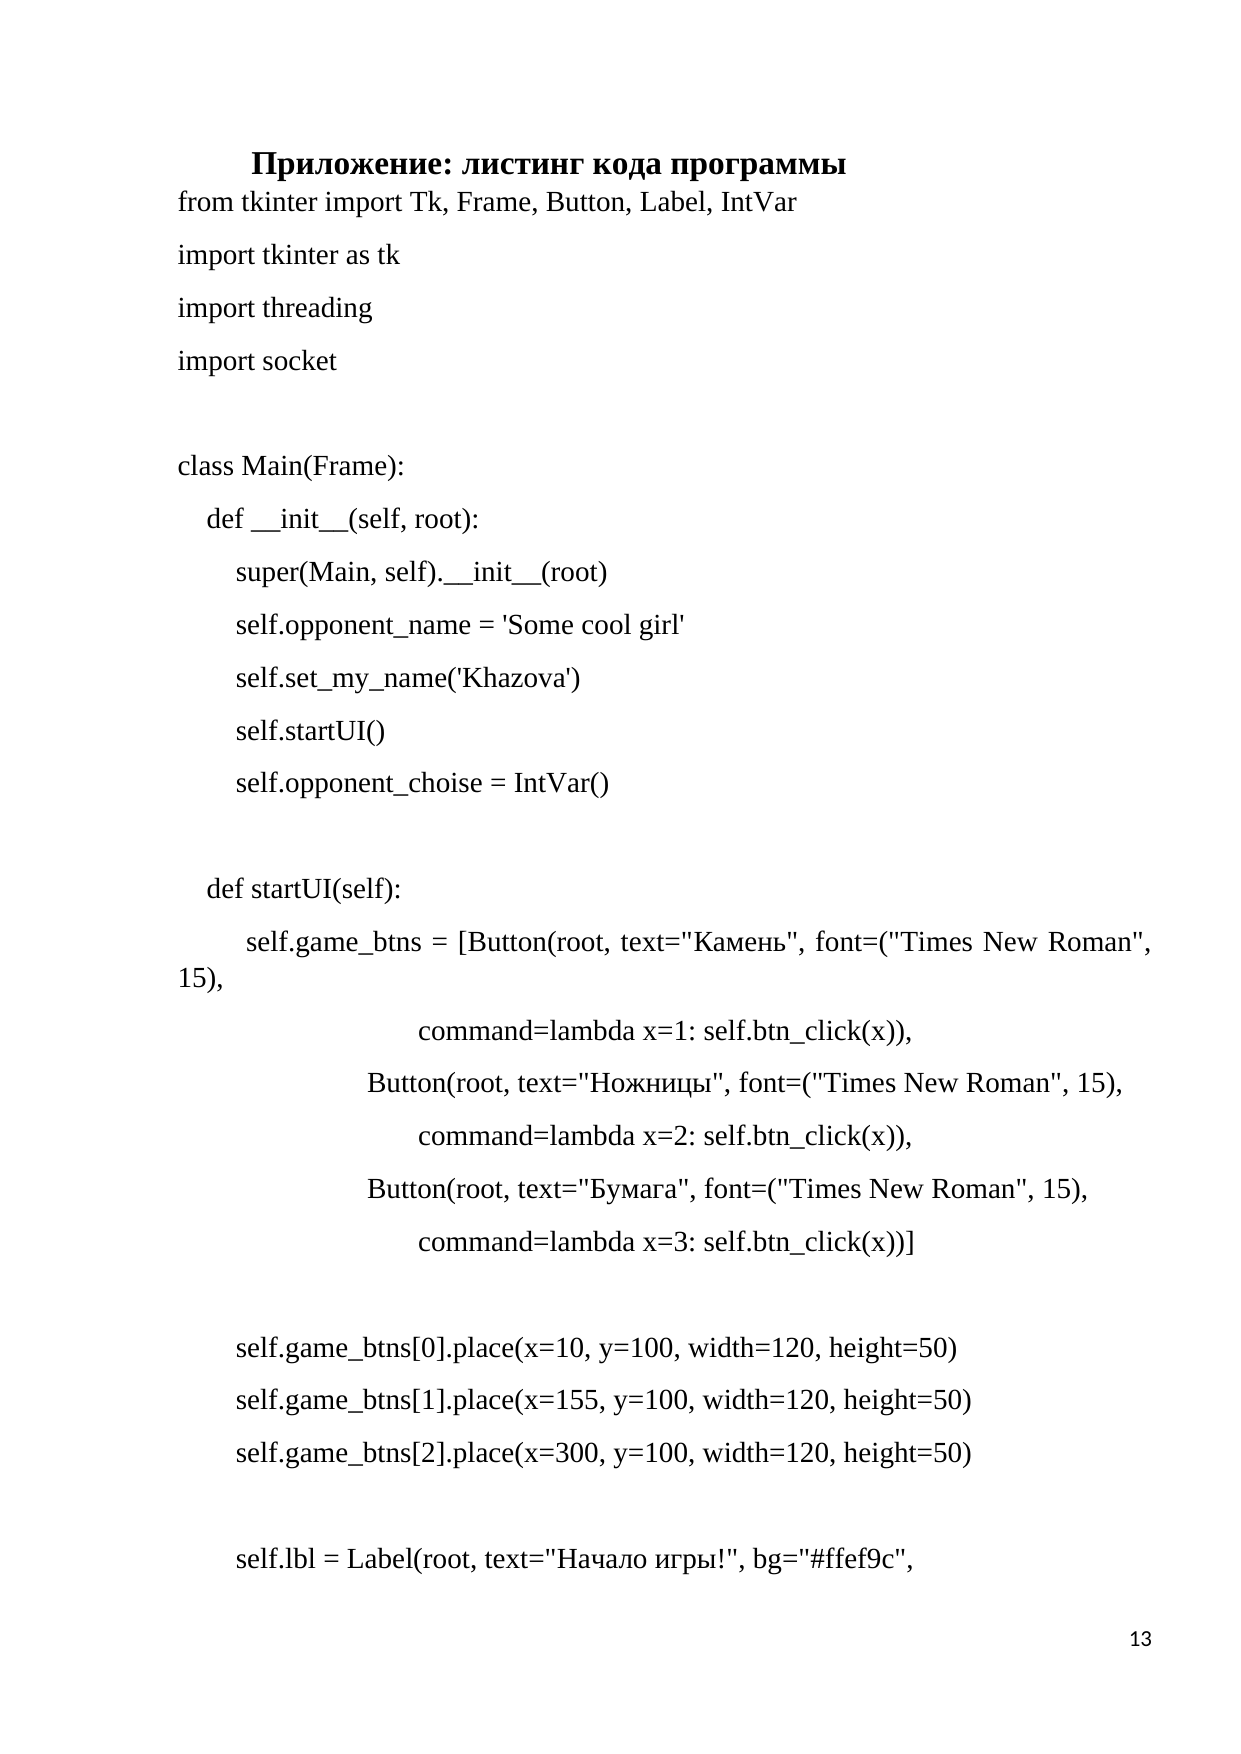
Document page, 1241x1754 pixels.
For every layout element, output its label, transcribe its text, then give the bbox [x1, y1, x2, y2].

text self.game_btns[1].place(x=155, y=100, width=120, height=50) [177, 1382, 1152, 1416]
text self.game_btns = [Button(root, text="Камень", font=("Times New Roman", 15), [177, 924, 1152, 993]
text from tkinter import Tk, Frame, Button, Label, IntVar [177, 184, 1152, 218]
text self.opponent_choise = IntVar() [177, 765, 1152, 799]
text command=lambda x=3: self.btn_click(x))] [177, 1224, 1152, 1258]
text self.startUI() [177, 713, 1152, 746]
text Button(root, text="Ножницы", font=("Times New Roman", 15), [177, 1066, 1152, 1099]
text def startUI(self): [177, 871, 1152, 904]
text self.set_my_name('Khazova') [177, 660, 1152, 693]
text self.game_btns[2].place(x=300, y=100, width=120, height=50) [177, 1435, 1152, 1469]
text import threading [177, 290, 1152, 324]
text self.game_btns[0].place(x=10, y=100, width=120, height=50) [177, 1330, 1152, 1363]
text class Main(Frame): [177, 448, 1152, 482]
text import tkinter as tk [177, 237, 1152, 271]
text def __init__(self, root): [177, 501, 1152, 535]
text self.opponent_name = 'Some cool girl' [177, 607, 1152, 641]
text Button(root, text="Бумага", font=("Times New Roman", 15), [177, 1171, 1152, 1205]
text super(Main, self).__init__(root) [177, 554, 1152, 588]
text command=lambda x=1: self.btn_click(x)), [177, 1013, 1152, 1046]
text self.lbl = Label(root, text="Начало игры!", bg="#ffef9c", [177, 1541, 1152, 1574]
text command=lambda x=2: self.btn_click(x)), [177, 1118, 1152, 1152]
text import socket [177, 343, 1152, 376]
subtitle Приложение: листинг кода программы [177, 143, 1152, 181]
